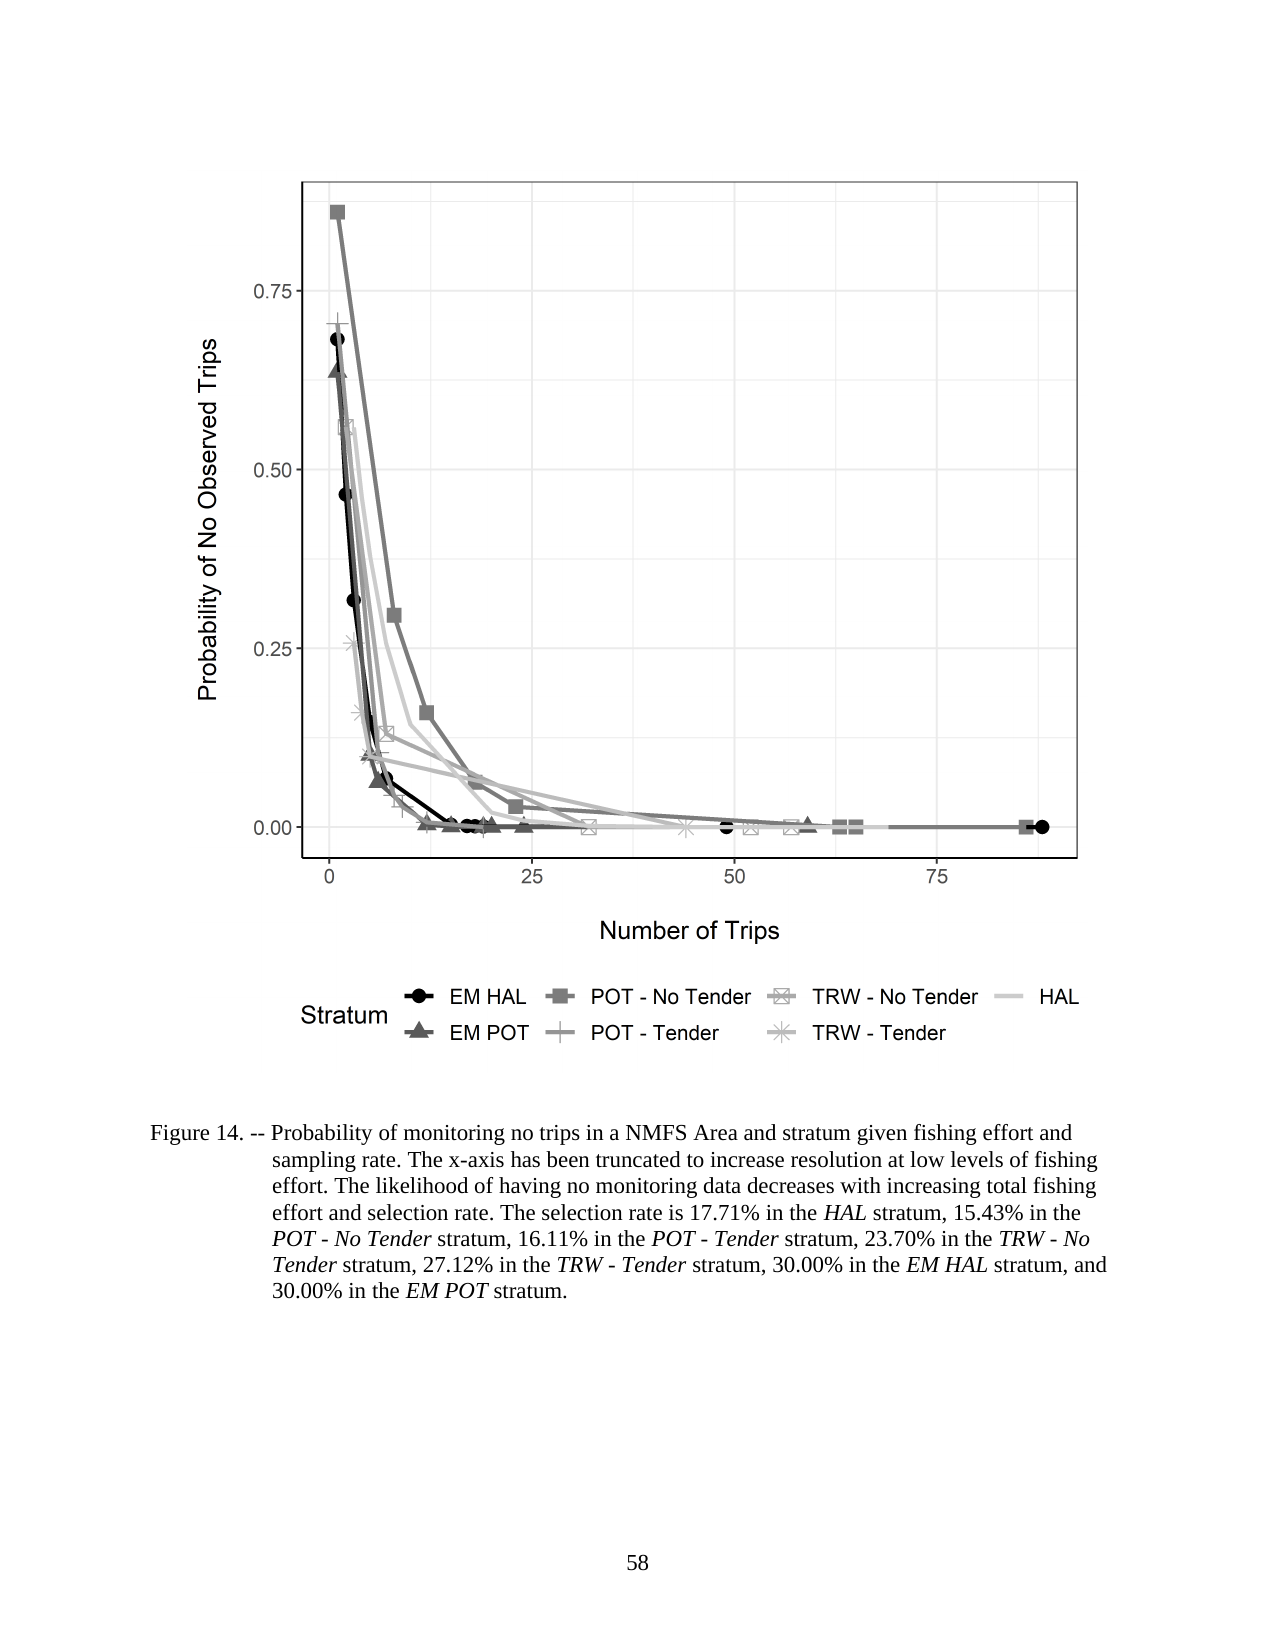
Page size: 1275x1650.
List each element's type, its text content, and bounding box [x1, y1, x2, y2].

picture [186, 170, 1089, 1073]
subtitle Figure 14. -- Probability of monitoring no trips in a NMFS Area and stratum given fishing effort and sampling rate. The x-axis has been truncated to increase resolution at low levels of fishing effort. The likelihood of having no monitoring data decreases with increasing total fishing effort and selection rate. The selection rate is 17.71% in the HAL stratum, 15.43% in the POT - No Tender stratum, 16.11% in the POT - Tender stratum, 23.70% in the TRW - No Tender stratum, 27.12% in the TRW - Tender stratum, 30.00% in the EM HAL stratum, and 30.00% in the EM POT stratum. [150, 1119, 1125, 1304]
